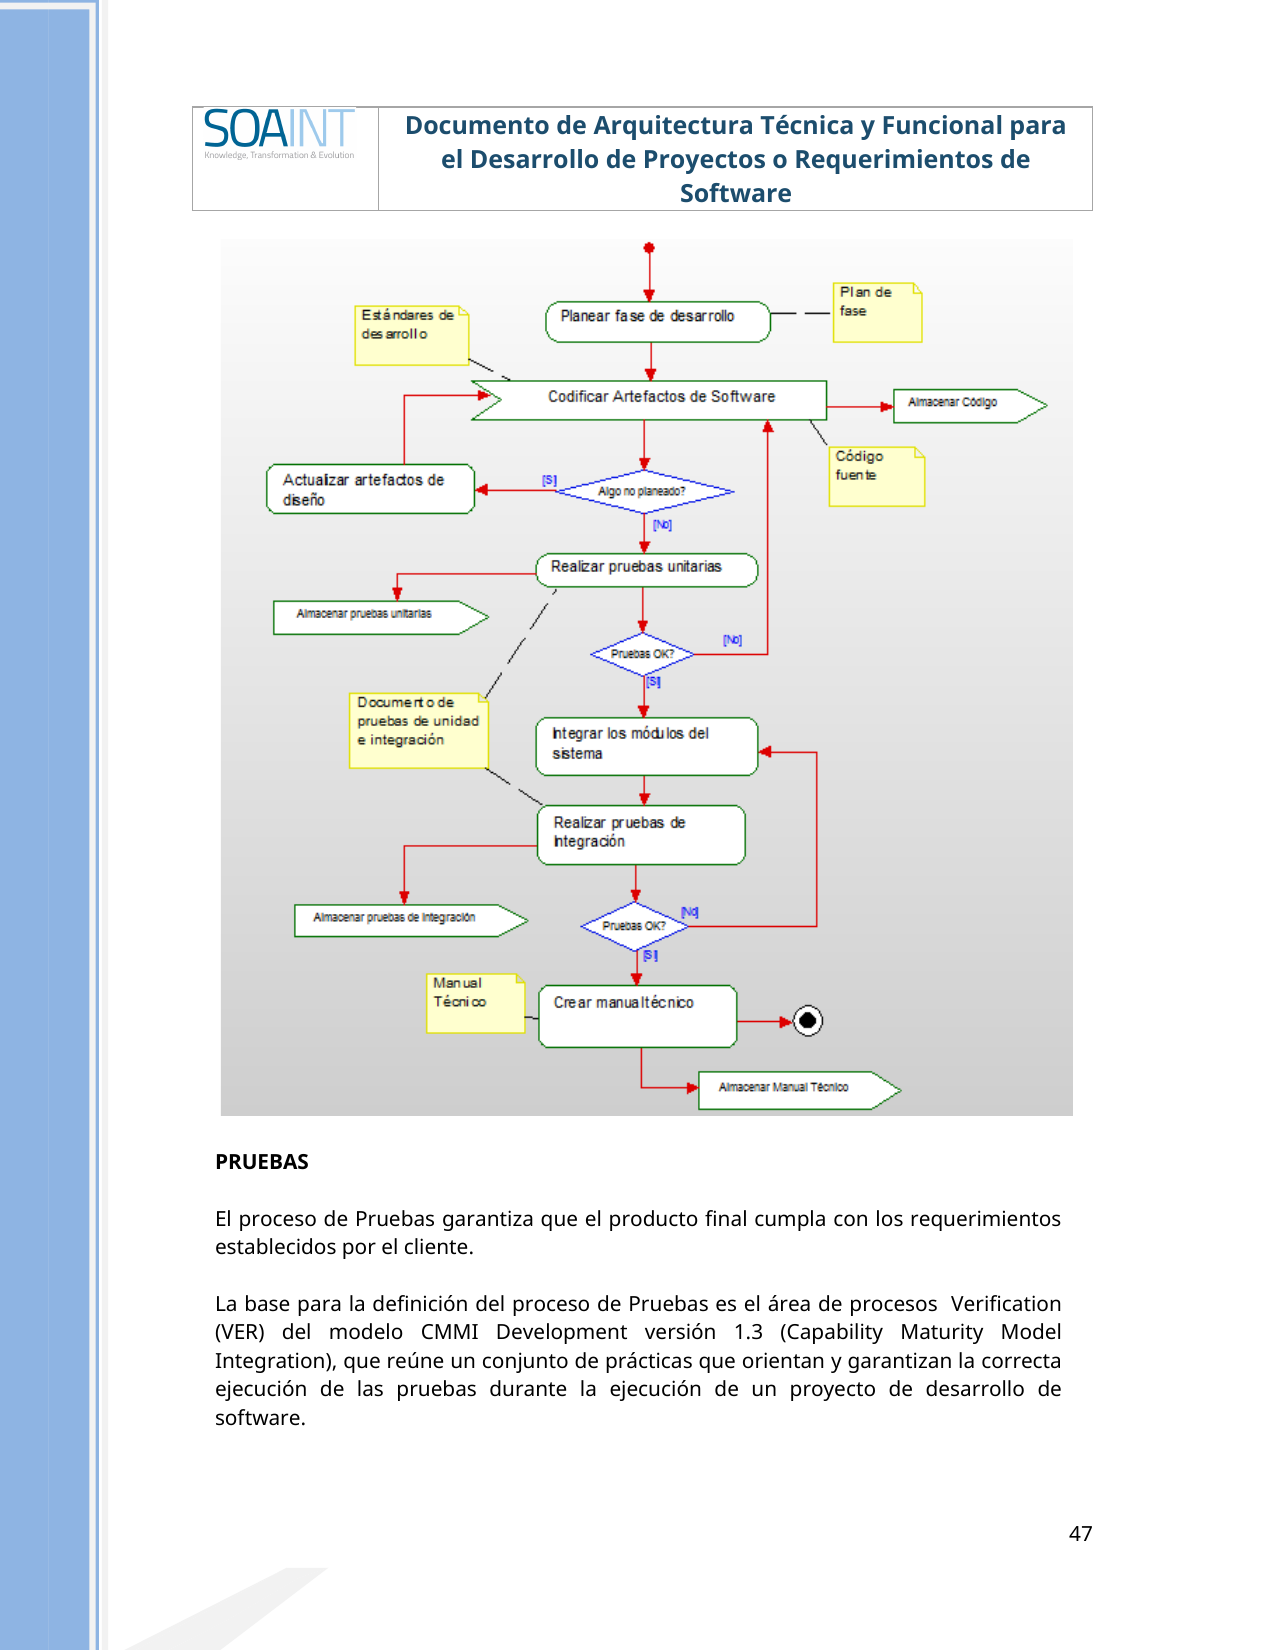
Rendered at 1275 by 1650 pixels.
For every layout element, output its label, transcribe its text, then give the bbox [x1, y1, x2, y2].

text La base para la definición del proceso de Pruebas es el área de procesos Verification (VER) del modelo CMMI Development versión 1.3 (Capability Maturity Model Integration), que reúne un conjunto de prácticas que orientan y garantizan la correcta ejecución de las pruebas durante la ejecución de un proyecto de desarrollo de software. [215, 1289, 1063, 1431]
picture [220, 239, 1073, 1116]
text PRUEBAS [215, 1147, 1073, 1175]
text El proceso de Pruebas garantiza que el producto final cumpla con los requerimientos establecidos por el cliente. [215, 1204, 1063, 1261]
picture [203, 107, 357, 160]
